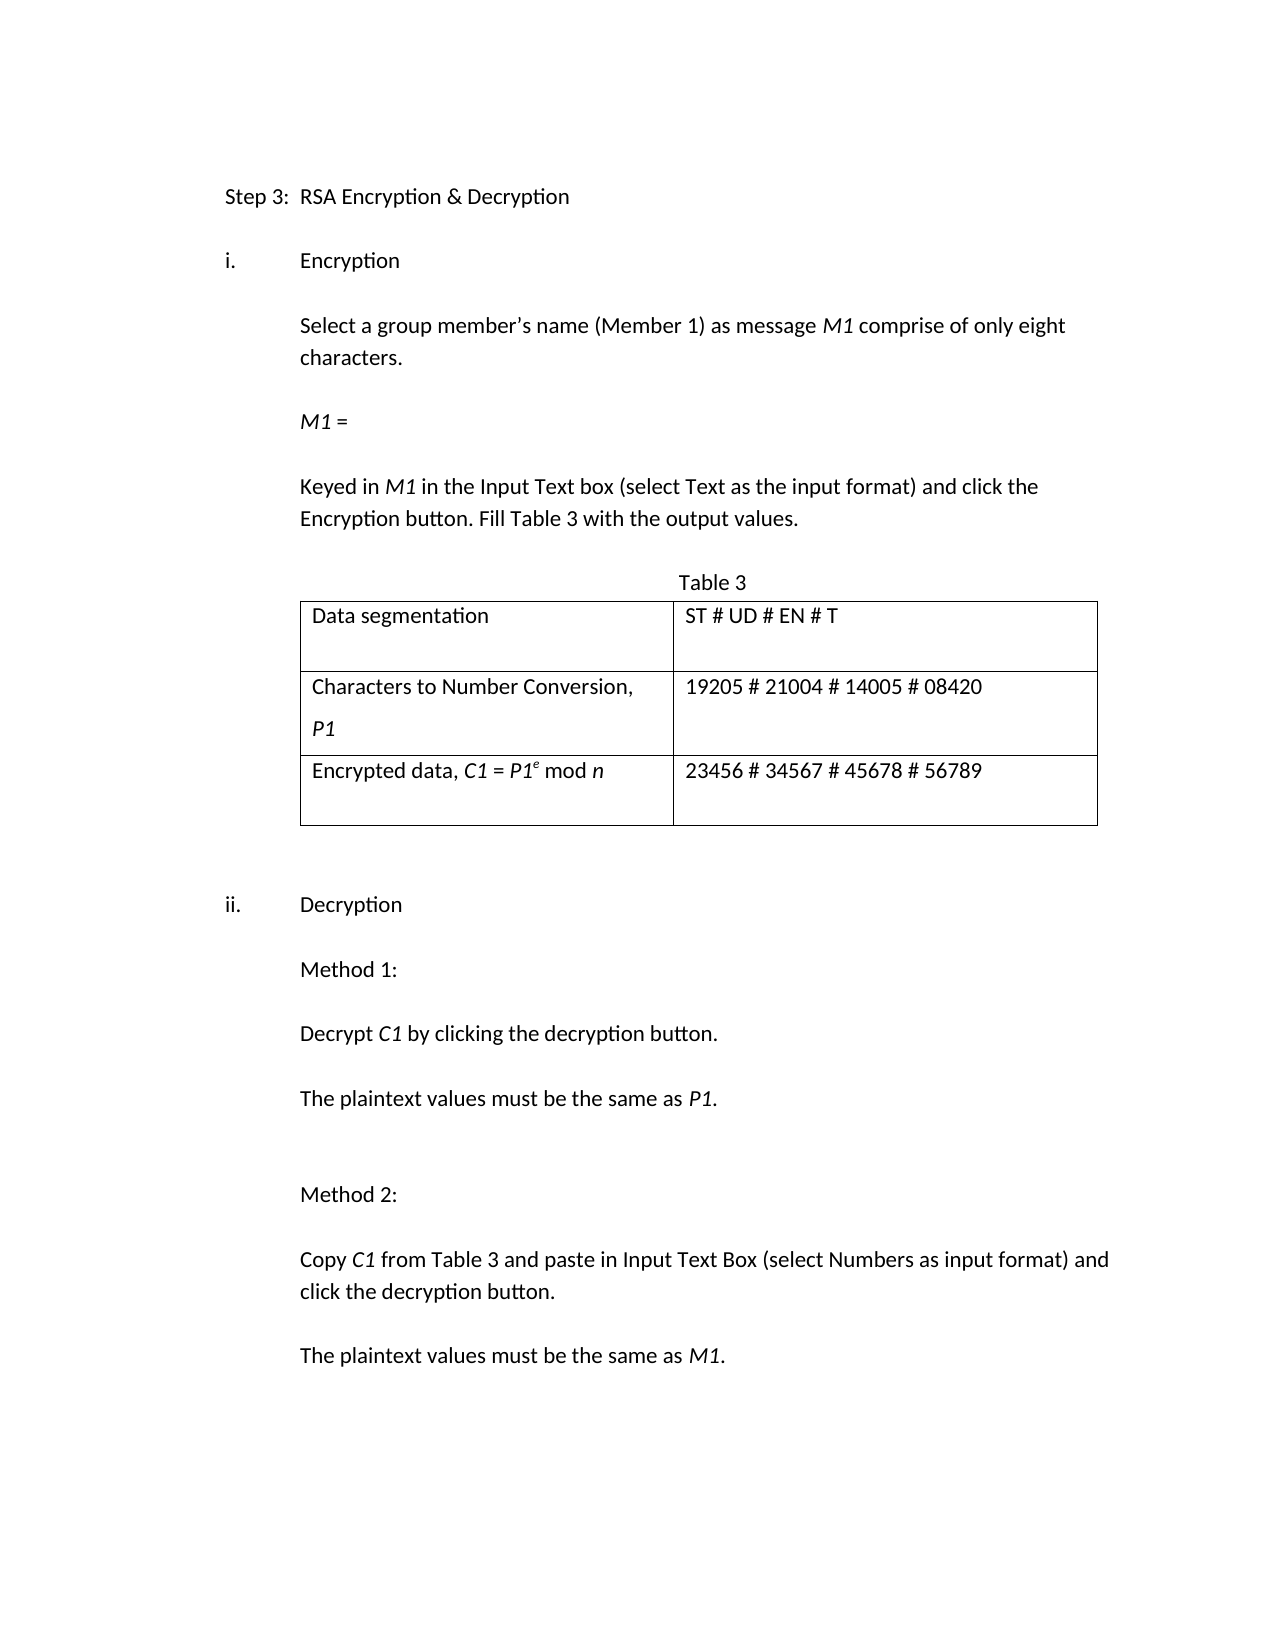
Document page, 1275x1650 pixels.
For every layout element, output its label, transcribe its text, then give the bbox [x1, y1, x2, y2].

text M1 = [300, 407, 1125, 436]
table_header ST # UD # EN # T [674, 602, 1097, 671]
text Decrypt C1 by clicking the decryption button. [225, 1019, 1125, 1047]
text Select a group member’s name (Member 1) as message M1 comprise of only eight characters. [300, 311, 1125, 371]
table_header Data segmentation [301, 602, 673, 671]
text ii. Decryption [225, 891, 1125, 919]
text The plaintext values must be the same as M1. [300, 1341, 1125, 1369]
table_cell Encrypted data, C1 = P1e mod n [301, 756, 673, 825]
table_cell 19205 # 21004 # 14005 # 08420 [674, 672, 1097, 755]
table_cell Characters to Number Conversion, P1 [301, 672, 673, 755]
text Table 3 [300, 568, 1125, 596]
text Method 2: [225, 1180, 1125, 1208]
text Step 3: RSA Encryption & Decryption [225, 182, 1125, 210]
text Method 1: [225, 955, 1125, 983]
text Keyed in M1 in the Input Text box (select Text as the input format) and click the Encryption button. Fill Table 3 with the output values. [300, 472, 1125, 532]
table_cell 23456 # 34567 # 45678 # 56789 [674, 756, 1097, 825]
text Copy C1 from Table 3 and paste in Input Text Box (select Numbers as input format) and click the decryption button. [300, 1245, 1125, 1305]
text The plaintext values must be the same as P1. [225, 1084, 1125, 1112]
list Encryption [225, 247, 1125, 274]
